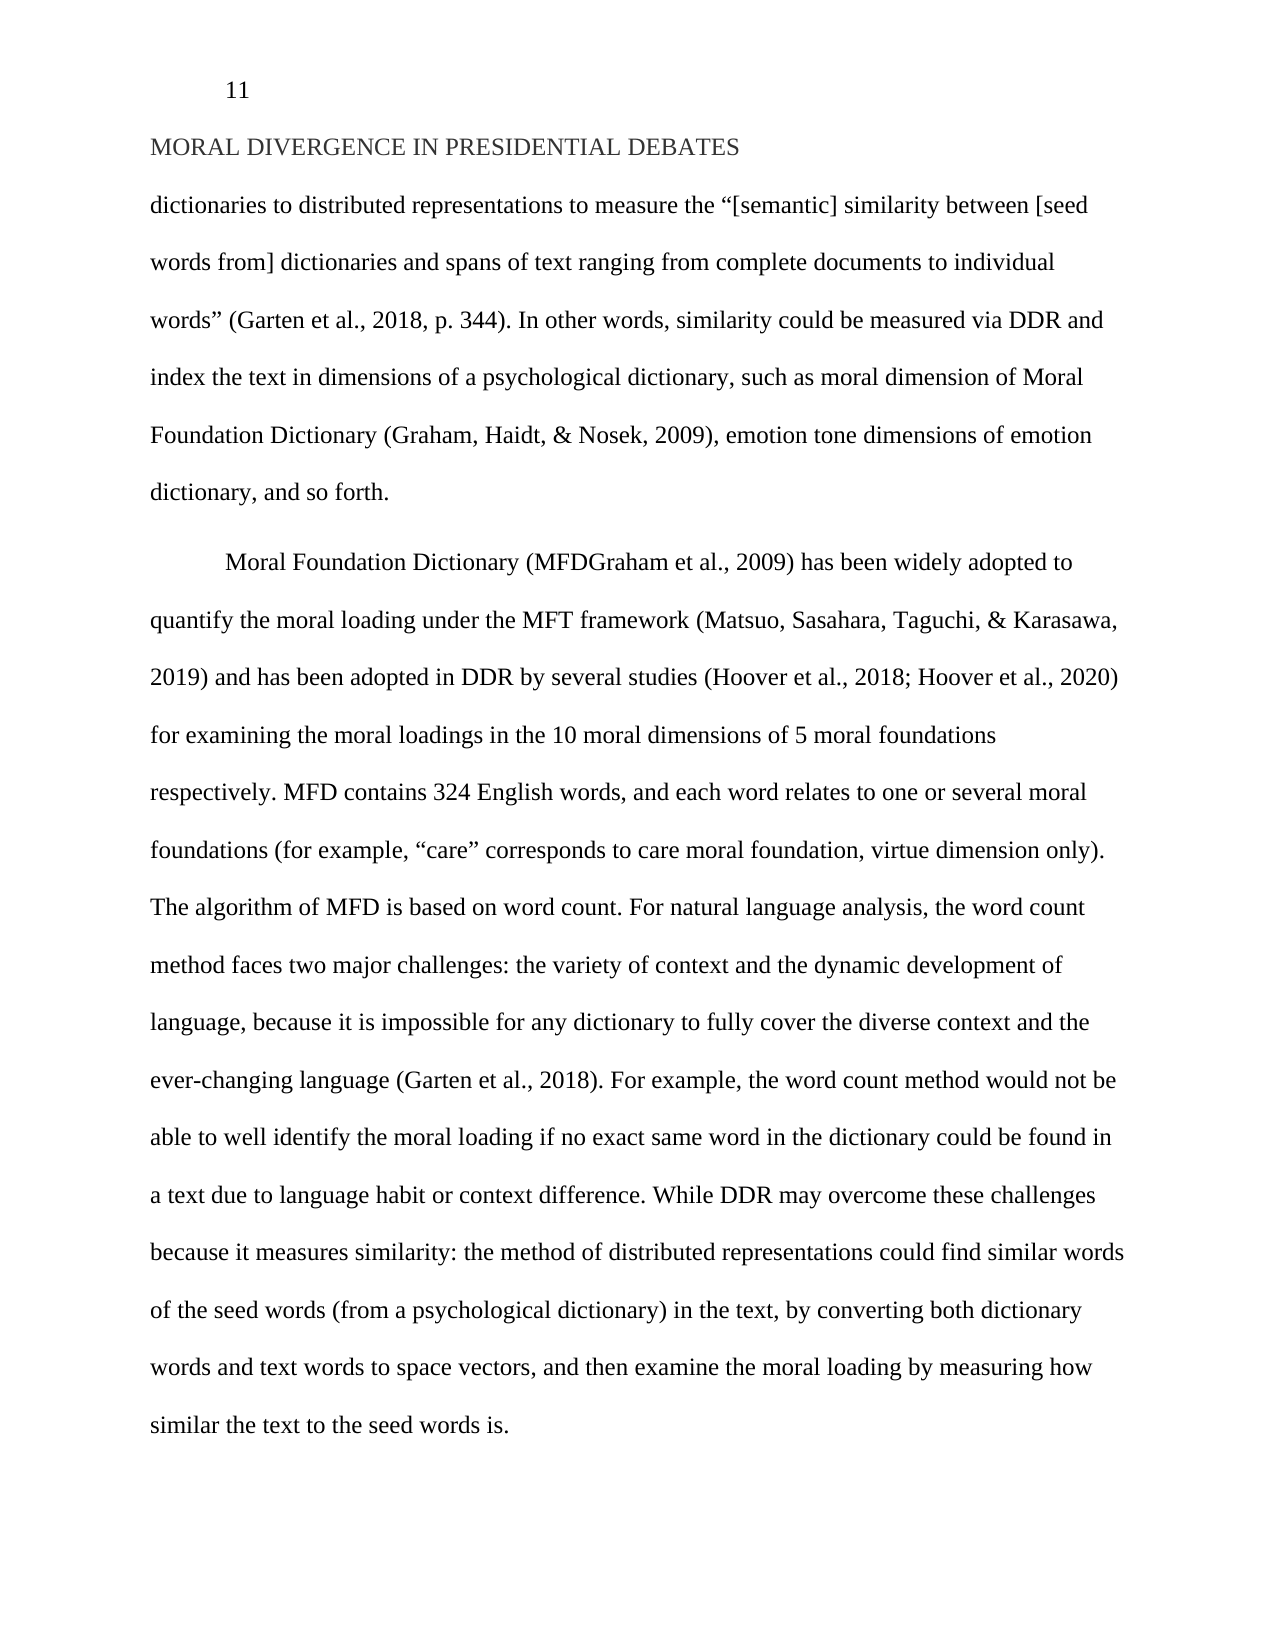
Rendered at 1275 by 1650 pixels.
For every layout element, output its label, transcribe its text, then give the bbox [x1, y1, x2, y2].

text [150, 190, 1125, 506]
text Moral Foundation Dictionary (MFDGraham et al., 2009) has been widely adopted to quantify the moral loading under the MFT framework (Matsuo, Sasahara, Taguchi, & Karasawa, 2019) and has been adopted in DDR by several studies (Hoover et al., 2018; Hoover et al., 2020) for examining the moral loadings in the 10 moral dimensions of 5 moral foundations respectively. MFD contains 324 English words, and each word relates to one or several moral foundations (for example, “care” corresponds to care moral foundation, virtue dimension only). The algorithm of MFD is based on word count. For natural language analysis, the word count method faces two major challenges: the variety of context and the dynamic development of language, because it is impossible for any dictionary to fully cover the diverse context and the ever-changing language (Garten et al., 2018). For example, the word count method would not be able to well identify the moral loading if no exact same word in the dictionary could be found in a text due to language habit or context difference. While DDR may overcome these challenges because it measures similarity: the method of distributed representations could find similar words of the seed words (from a psychological dictionary) in the text, by converting both dictionary words and text words to space vectors, and then examine the moral loading by measuring how similar the text to the seed words is. [150, 547, 1125, 1439]
